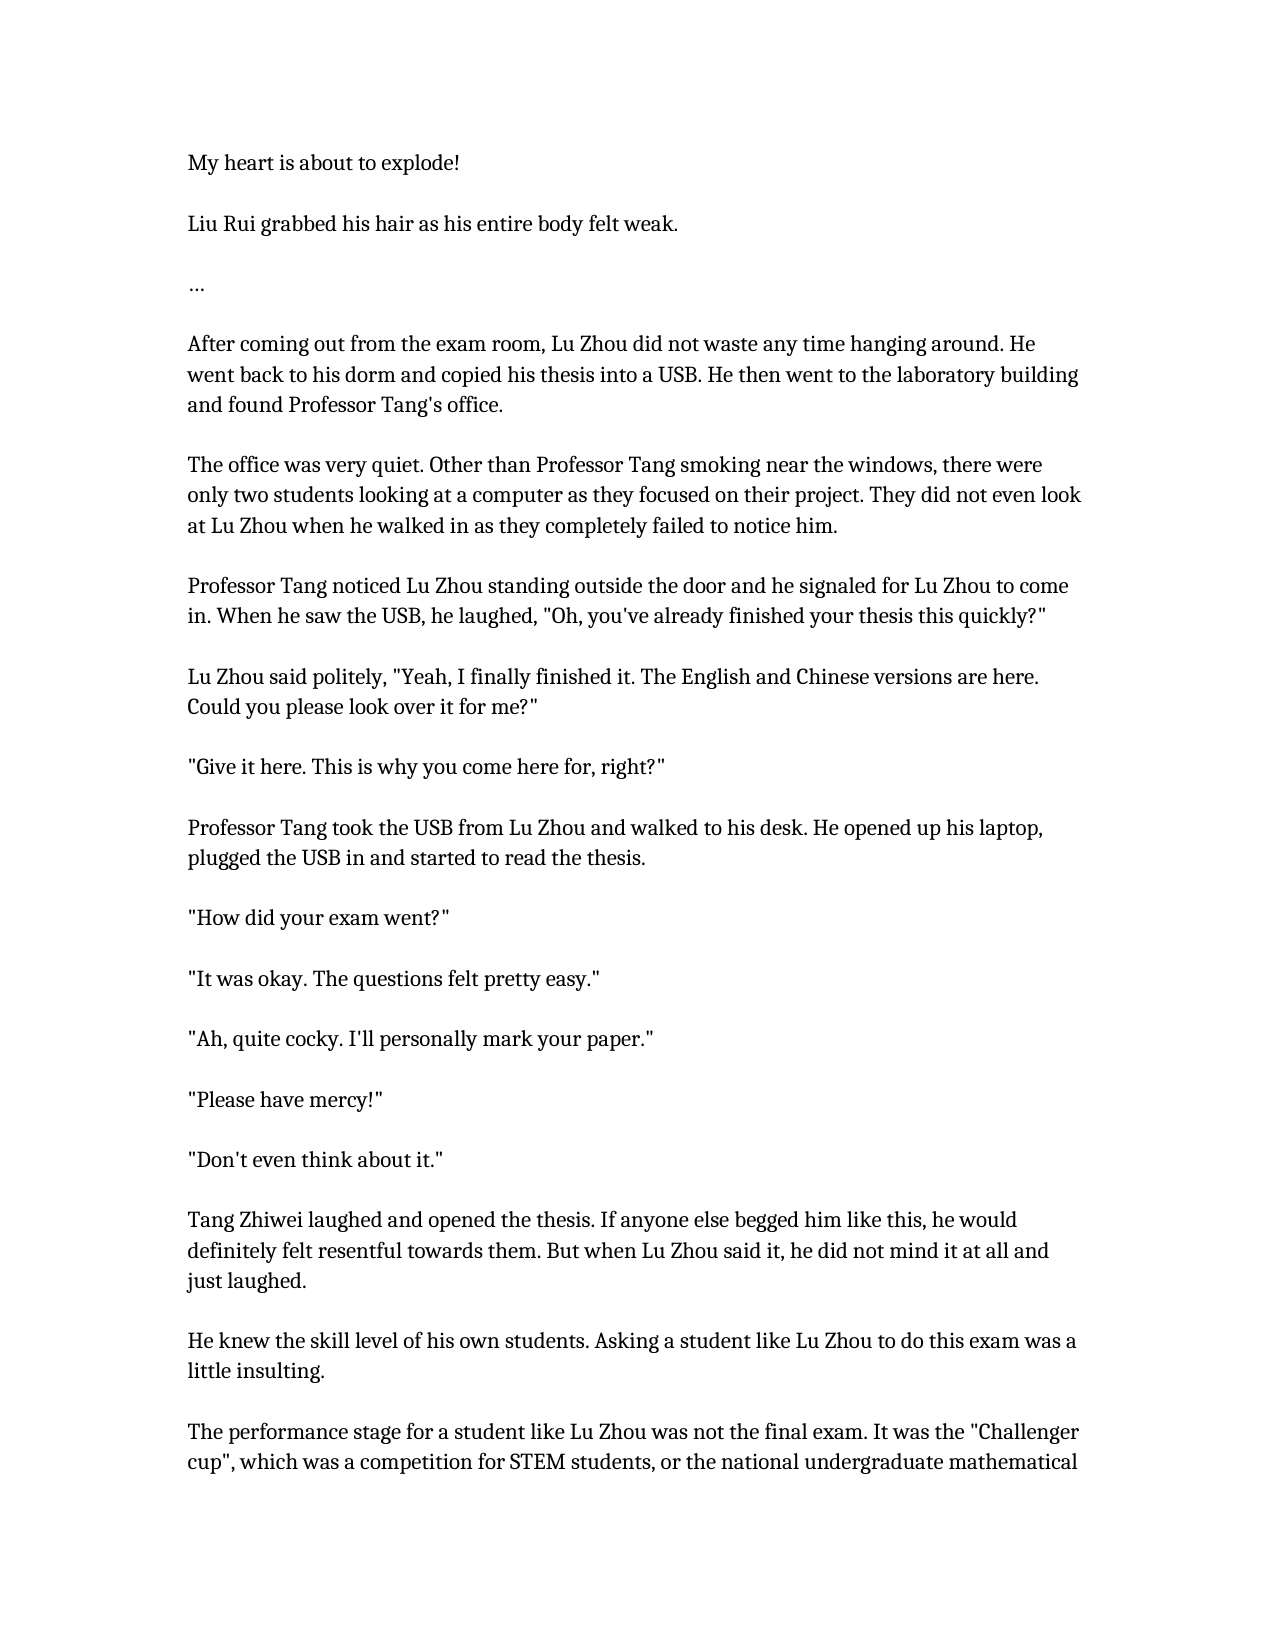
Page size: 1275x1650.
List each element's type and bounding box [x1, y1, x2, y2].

text [187, 150, 1087, 1475]
